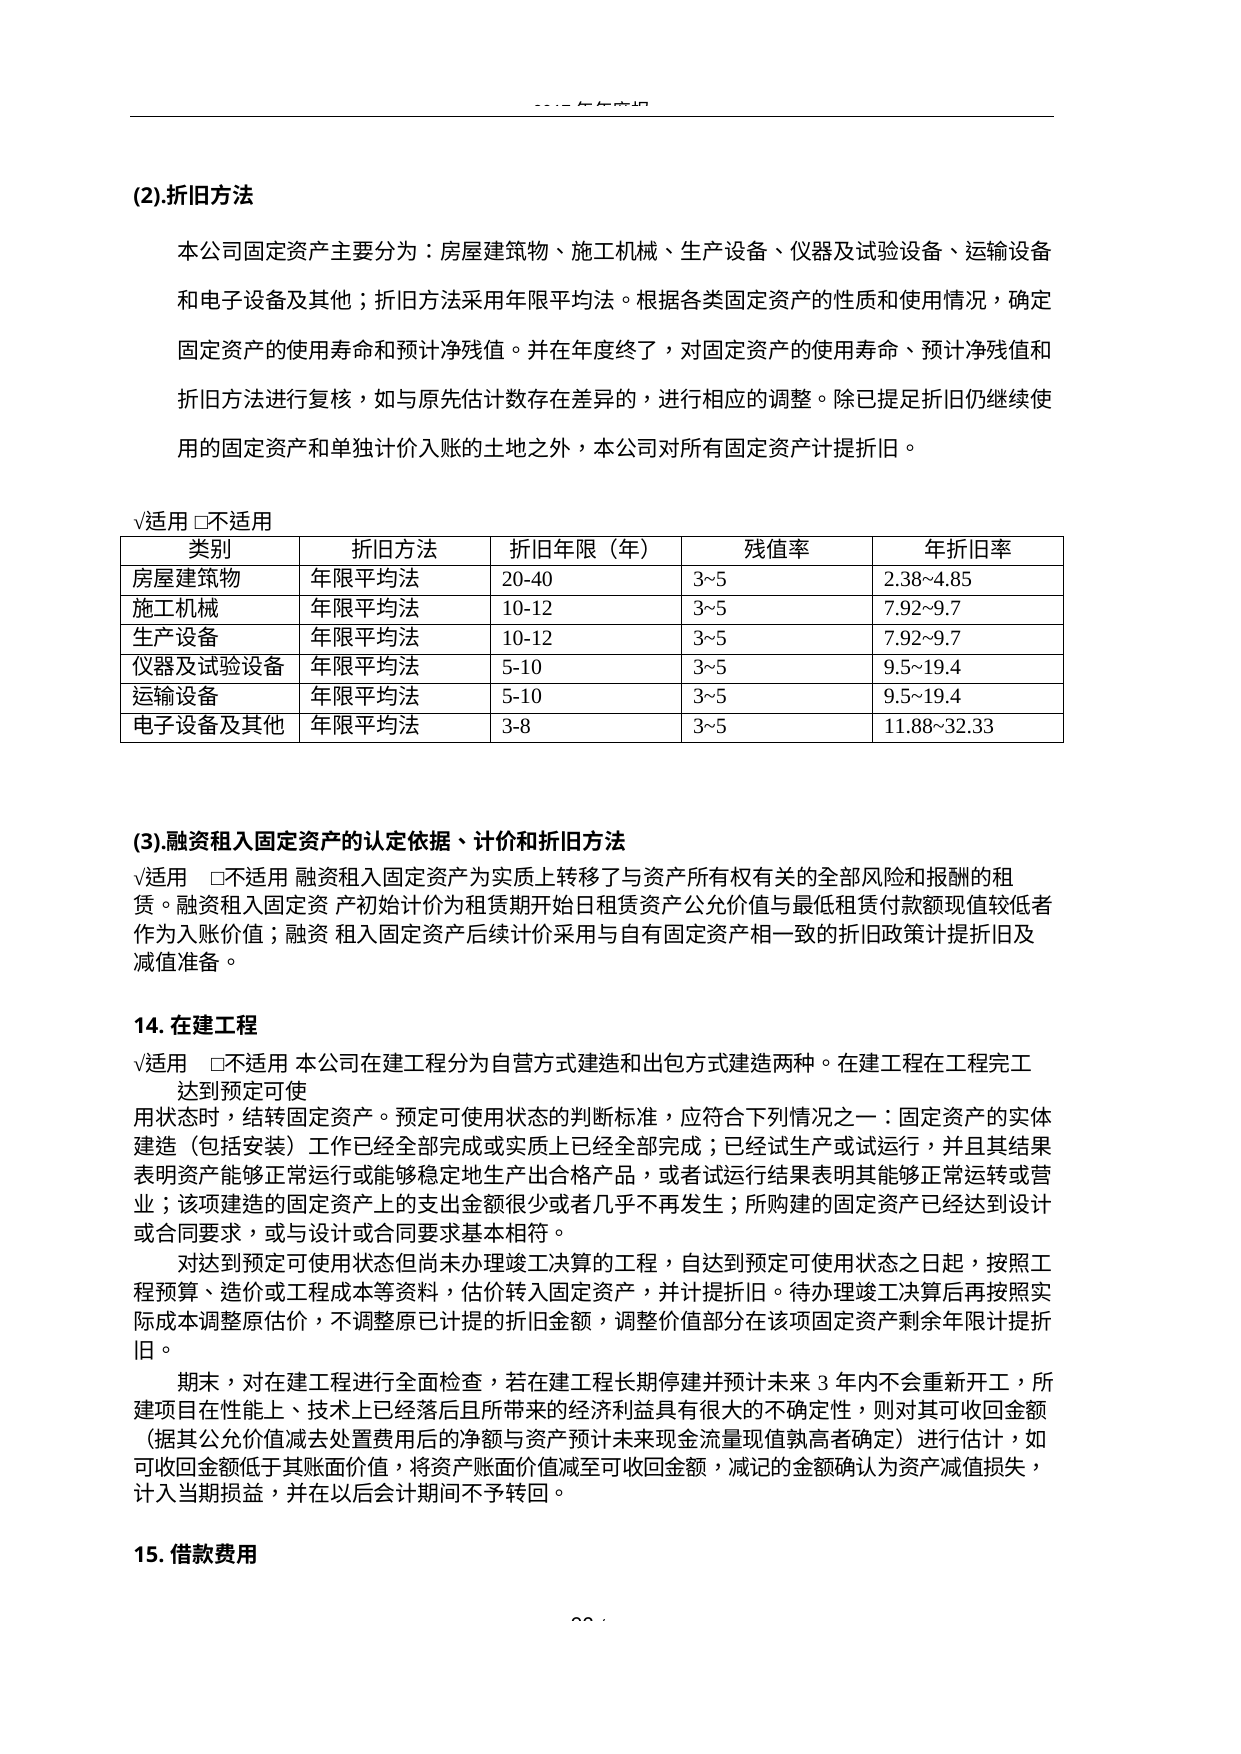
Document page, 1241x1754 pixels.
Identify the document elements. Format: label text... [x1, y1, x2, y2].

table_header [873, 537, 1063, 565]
text 计入当期损益，并在以后会计期间不予转回。 [133, 1481, 821, 1507]
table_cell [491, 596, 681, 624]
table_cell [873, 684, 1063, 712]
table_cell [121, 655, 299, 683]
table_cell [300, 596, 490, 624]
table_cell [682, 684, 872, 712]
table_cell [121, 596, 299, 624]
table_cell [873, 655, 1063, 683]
text 本公司固定资产主要分为：房屋建筑物、施工机械、生产设备、仪器及试验设备、运输设备 和电子设备及其他；折旧方法采用年限平均法。根据各类固定资产的性质和使用情况，确定 固定资产的使用寿命和预计净残值。并在年度终了，对固定资产的使用寿命、预计净残值和 折旧方法进行复核，如与原先估计数存在差异的，进行相应的调整。除已提足折旧仍继续使 用的固定资产和单独计价入账的土地之外，本公司对所有固定资产计提折旧。 [177, 236, 1053, 463]
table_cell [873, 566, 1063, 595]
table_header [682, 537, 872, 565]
text （据其公允价值减去处置费用后的净额与资产预计未来现金流量现值孰高者确定）进行估计，如 可收回金额低于其账面价值，将资产账面价值减至可收回金额，减记的金额确认为资产减值损失， [133, 1424, 1054, 1481]
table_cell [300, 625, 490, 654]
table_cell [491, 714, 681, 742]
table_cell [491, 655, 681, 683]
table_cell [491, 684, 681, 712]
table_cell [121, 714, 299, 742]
subtitle 14. 在建工程 [133, 1010, 821, 1039]
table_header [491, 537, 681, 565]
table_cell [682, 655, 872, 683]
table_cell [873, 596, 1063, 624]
text √适用 □不适用 本公司在建工程分为自营方式建造和出包方式建造两种。在建工程在工程完工达到预定可使 [133, 1048, 1053, 1105]
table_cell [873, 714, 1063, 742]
text √适用 □不适用 融资租入固定资产为实质上转移了与资产所有权有关的全部风险和报酬的租赁。融资租入固定资 产初始计价为租赁期开始日租赁资产公允价值与最低租赁付款额现值较低者作为入账价值；融资 租入固定资产后续计价采用与自有固定资产相一致的折旧政策计提折旧及减值准备。 [133, 863, 1053, 977]
subtitle (3).融资租入固定资产的认定依据、计价和折旧方法 [133, 826, 821, 856]
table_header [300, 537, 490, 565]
text 期末，对在建工程进行全面检查，若在建工程长期停建并预计未来 3 年内不会重新开工，所 建项目在性能上、技术上已经落后且所带来的经济利益具有很大的不确定性，则对其可收回金额 [133, 1368, 1054, 1424]
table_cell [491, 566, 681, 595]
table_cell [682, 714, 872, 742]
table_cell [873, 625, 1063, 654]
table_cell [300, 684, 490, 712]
text 用状态时，结转固定资产。预定可使用状态的判断标准，应符合下列情况之一：固定资产的实体 [133, 1105, 1078, 1131]
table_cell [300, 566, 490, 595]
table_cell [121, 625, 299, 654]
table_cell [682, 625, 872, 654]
text √适用 □不适用 [133, 506, 821, 536]
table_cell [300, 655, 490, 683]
text 对达到预定可使用状态但尚未办理竣工决算的工程，自达到预定可使用状态之日起，按照工 程预算、造价或工程成本等资料，估价转入固定资产，并计提折旧。待办理竣工决算后再按照实 际成本调整原估价，不调整原已计提的折旧金额，调整价值部分在该项固定资产剩余年限计提折 旧。 [133, 1248, 1054, 1365]
subtitle 15. 借款费用 [133, 1539, 821, 1569]
subtitle (2).折旧方法 [133, 180, 821, 209]
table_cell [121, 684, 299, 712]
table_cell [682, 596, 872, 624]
text 建造（包括安装）工作已经全部完成或实质上已经全部完成；已经试生产或试运行，并且其结果 表明资产能够正常运行或能够稳定地生产出合格产品，或者试运行结果表明其能够正常运转或营 业；该项建造的固定资产上的支出金额很少或者几乎不再发生；所购建的固定资产已经达到设计 或合同要求，或与设计或合同要求基本相符。 [133, 1131, 1054, 1248]
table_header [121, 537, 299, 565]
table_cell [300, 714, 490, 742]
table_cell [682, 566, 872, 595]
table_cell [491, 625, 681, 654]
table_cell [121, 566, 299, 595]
